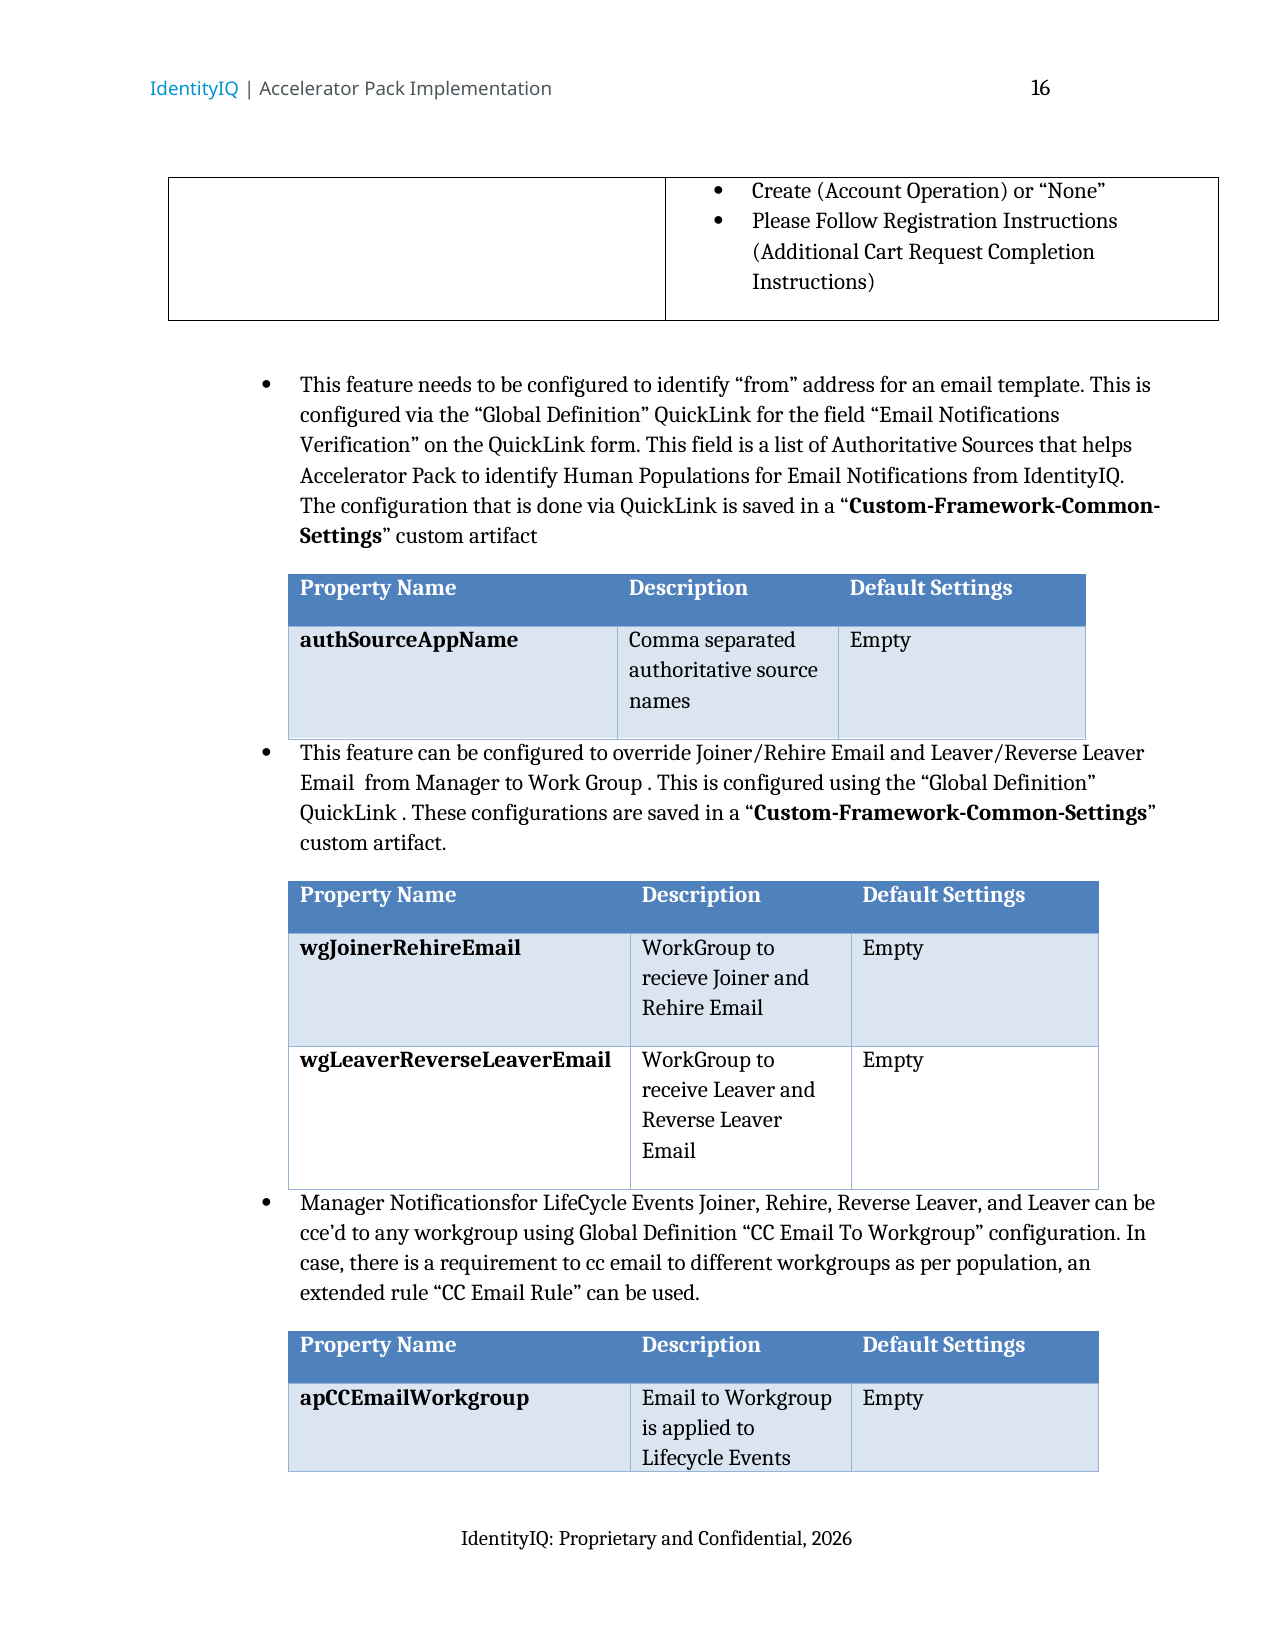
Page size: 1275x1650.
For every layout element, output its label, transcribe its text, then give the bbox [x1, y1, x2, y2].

table_header Property Name [289, 575, 617, 626]
list Manager Notificationsfor LifeCycle Events Joiner, Rehire, Reverse Leaver, and Leaver can be cce’d to any workgroup using Global Definition “CC Email To Workgroup” configuration. In case, there is a requirement to cc email to different workgroups as per population, an extended rule “CC Email Rule” can be used. [262, 1189, 1162, 1307]
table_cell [169, 178, 665, 320]
table_cell WorkGroup to recieve Joiner and Rehire Email [631, 934, 851, 1046]
table_cell apCCEmailWorkgroup [289, 1384, 630, 1471]
table_header Description [631, 1332, 851, 1383]
table_header Default Settings [839, 575, 1085, 626]
table_header Property Name [289, 1332, 630, 1383]
table_cell wgLeaverReverseLeaverEmail [289, 1047, 630, 1188]
table_cell Empty [852, 1384, 1098, 1471]
table_cell authSourceAppName [289, 627, 617, 738]
table_cell wgJoinerRehireEmail [289, 934, 630, 1046]
table_header Description [618, 575, 838, 626]
table_cell Comma separated authoritative source names [618, 627, 838, 738]
table_cell Empty [852, 934, 1098, 1046]
list This feature needs to be configured to identify “from” address for an email template. This is configured via the “Global Definition” QuickLink for the field “Email Notifications Verification” on the QuickLink form. This field is a list of Authoritative Sources that helps Accelerator Pack to identify Human Populations for Email Notifications from IdentityIQ. The configuration that is done via QuickLink is saved in a “Custom-Framework-Common-Settings” custom artifact [262, 372, 1162, 549]
table_cell WorkGroup to receive Leaver and Reverse Leaver Email [631, 1047, 851, 1188]
list This feature can be configured to override Joiner/Rehire Email and Leaver/Reverse Leaver Email from Manager to Work Group . This is configured using the “Global Definition” QuickLink . These configurations are saved in a “Custom-Framework-Common-Settings” custom artifact. [262, 739, 1162, 857]
table_header Description [631, 882, 851, 933]
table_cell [666, 178, 1218, 320]
table_header Default Settings [852, 1332, 1098, 1383]
table_cell Empty [839, 627, 1085, 738]
table_cell Empty [852, 1047, 1098, 1188]
table_header Default Settings [852, 882, 1098, 933]
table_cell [631, 1384, 851, 1471]
table_header Property Name [289, 882, 630, 933]
